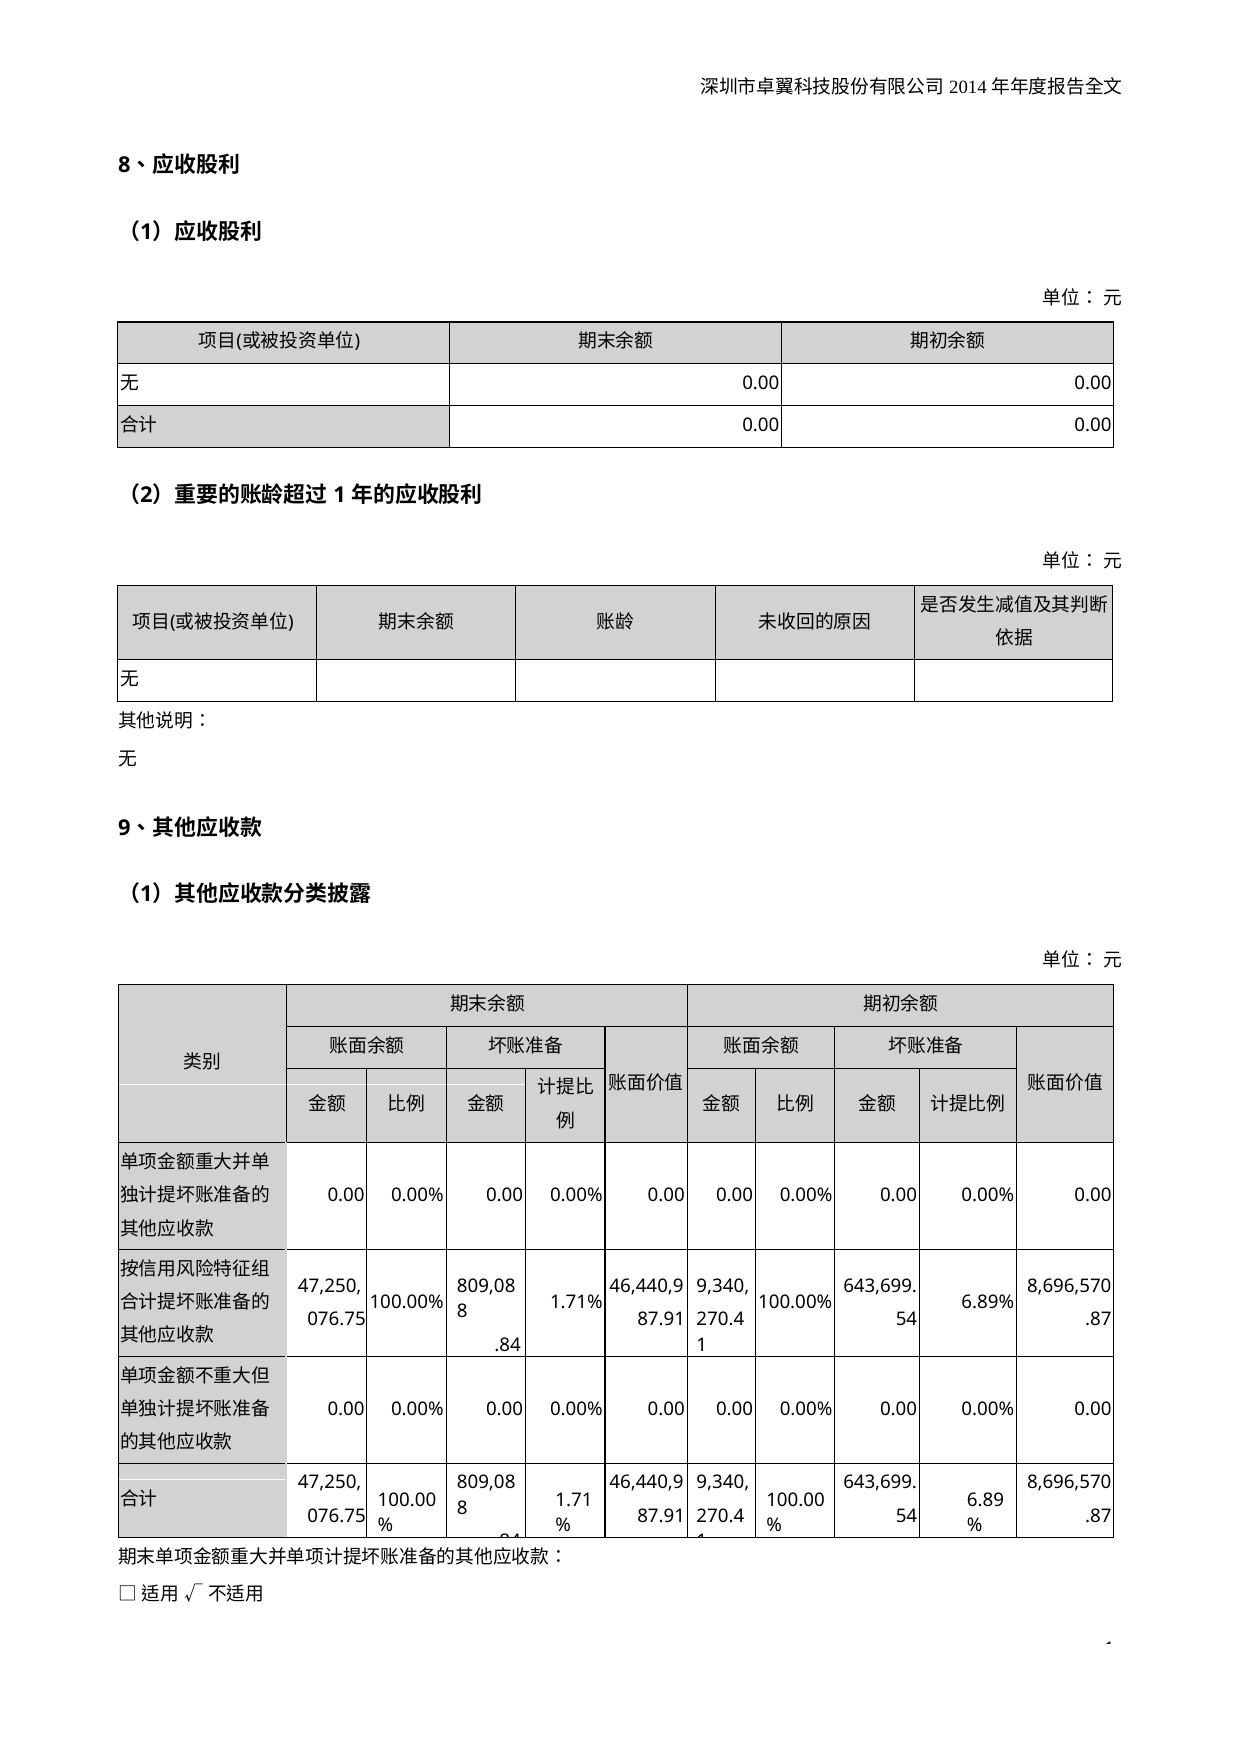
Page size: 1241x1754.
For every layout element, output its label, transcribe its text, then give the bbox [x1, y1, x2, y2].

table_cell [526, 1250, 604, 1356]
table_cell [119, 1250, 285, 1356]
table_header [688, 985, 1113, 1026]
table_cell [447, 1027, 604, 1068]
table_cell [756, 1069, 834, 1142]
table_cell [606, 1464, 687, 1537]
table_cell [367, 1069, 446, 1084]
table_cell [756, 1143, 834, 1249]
text □ 适用 √ 不适用 [118, 1581, 1123, 1606]
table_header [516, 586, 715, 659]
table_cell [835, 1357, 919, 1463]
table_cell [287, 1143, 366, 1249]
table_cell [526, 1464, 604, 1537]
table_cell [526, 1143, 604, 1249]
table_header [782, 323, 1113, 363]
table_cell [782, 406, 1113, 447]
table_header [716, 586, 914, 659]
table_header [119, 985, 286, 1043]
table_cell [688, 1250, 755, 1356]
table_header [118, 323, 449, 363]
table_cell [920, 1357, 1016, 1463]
subtitle （1）其他应收款分类披露 [118, 878, 1123, 908]
text 期末单项金额重大并单项计提坏账准备的其他应收款： [118, 1543, 1123, 1569]
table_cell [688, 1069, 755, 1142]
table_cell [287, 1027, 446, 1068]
subtitle 9、其他应收款 [118, 812, 1123, 842]
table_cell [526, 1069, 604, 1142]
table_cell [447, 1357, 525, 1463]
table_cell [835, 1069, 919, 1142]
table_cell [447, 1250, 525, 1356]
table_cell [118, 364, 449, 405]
subtitle 8、应收股利 [118, 149, 1123, 179]
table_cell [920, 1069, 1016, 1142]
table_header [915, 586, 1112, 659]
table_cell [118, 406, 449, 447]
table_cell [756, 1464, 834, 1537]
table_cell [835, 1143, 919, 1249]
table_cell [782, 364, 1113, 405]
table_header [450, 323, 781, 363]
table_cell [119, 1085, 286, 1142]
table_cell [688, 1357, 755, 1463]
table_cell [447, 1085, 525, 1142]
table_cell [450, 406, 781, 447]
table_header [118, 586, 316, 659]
subtitle （2）重要的账龄超过 1 年的应收股利 [118, 479, 1123, 509]
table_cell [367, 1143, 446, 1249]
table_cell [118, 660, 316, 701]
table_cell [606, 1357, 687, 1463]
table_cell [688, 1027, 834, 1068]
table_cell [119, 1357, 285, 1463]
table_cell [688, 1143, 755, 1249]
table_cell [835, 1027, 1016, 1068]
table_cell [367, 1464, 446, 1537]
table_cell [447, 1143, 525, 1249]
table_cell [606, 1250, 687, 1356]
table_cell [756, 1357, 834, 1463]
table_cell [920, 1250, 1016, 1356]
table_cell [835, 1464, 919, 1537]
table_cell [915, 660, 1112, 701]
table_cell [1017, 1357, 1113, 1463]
text 其他说明： 无 [118, 707, 214, 771]
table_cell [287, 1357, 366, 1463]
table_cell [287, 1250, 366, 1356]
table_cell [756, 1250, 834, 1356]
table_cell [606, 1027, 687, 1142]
text 单位： 元 [102, 548, 1122, 573]
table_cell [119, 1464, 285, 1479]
subtitle （1）应收股利 [118, 216, 1123, 246]
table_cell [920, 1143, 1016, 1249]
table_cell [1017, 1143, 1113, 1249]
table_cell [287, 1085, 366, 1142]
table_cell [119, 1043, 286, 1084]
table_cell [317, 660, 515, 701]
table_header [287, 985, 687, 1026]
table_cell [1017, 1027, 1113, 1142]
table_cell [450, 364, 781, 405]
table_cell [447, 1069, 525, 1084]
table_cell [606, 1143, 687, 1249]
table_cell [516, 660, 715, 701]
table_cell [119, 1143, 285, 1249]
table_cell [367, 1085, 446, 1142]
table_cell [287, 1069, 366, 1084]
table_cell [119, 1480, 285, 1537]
text 单位： 元 [102, 947, 1122, 972]
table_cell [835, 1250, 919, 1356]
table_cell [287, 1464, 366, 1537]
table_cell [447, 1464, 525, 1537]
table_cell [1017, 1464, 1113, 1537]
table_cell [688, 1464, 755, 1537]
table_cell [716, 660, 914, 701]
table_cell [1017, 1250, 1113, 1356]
text 单位： 元 [102, 284, 1122, 310]
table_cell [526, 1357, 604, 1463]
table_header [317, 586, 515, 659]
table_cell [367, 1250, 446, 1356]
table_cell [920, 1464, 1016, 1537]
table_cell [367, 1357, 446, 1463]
